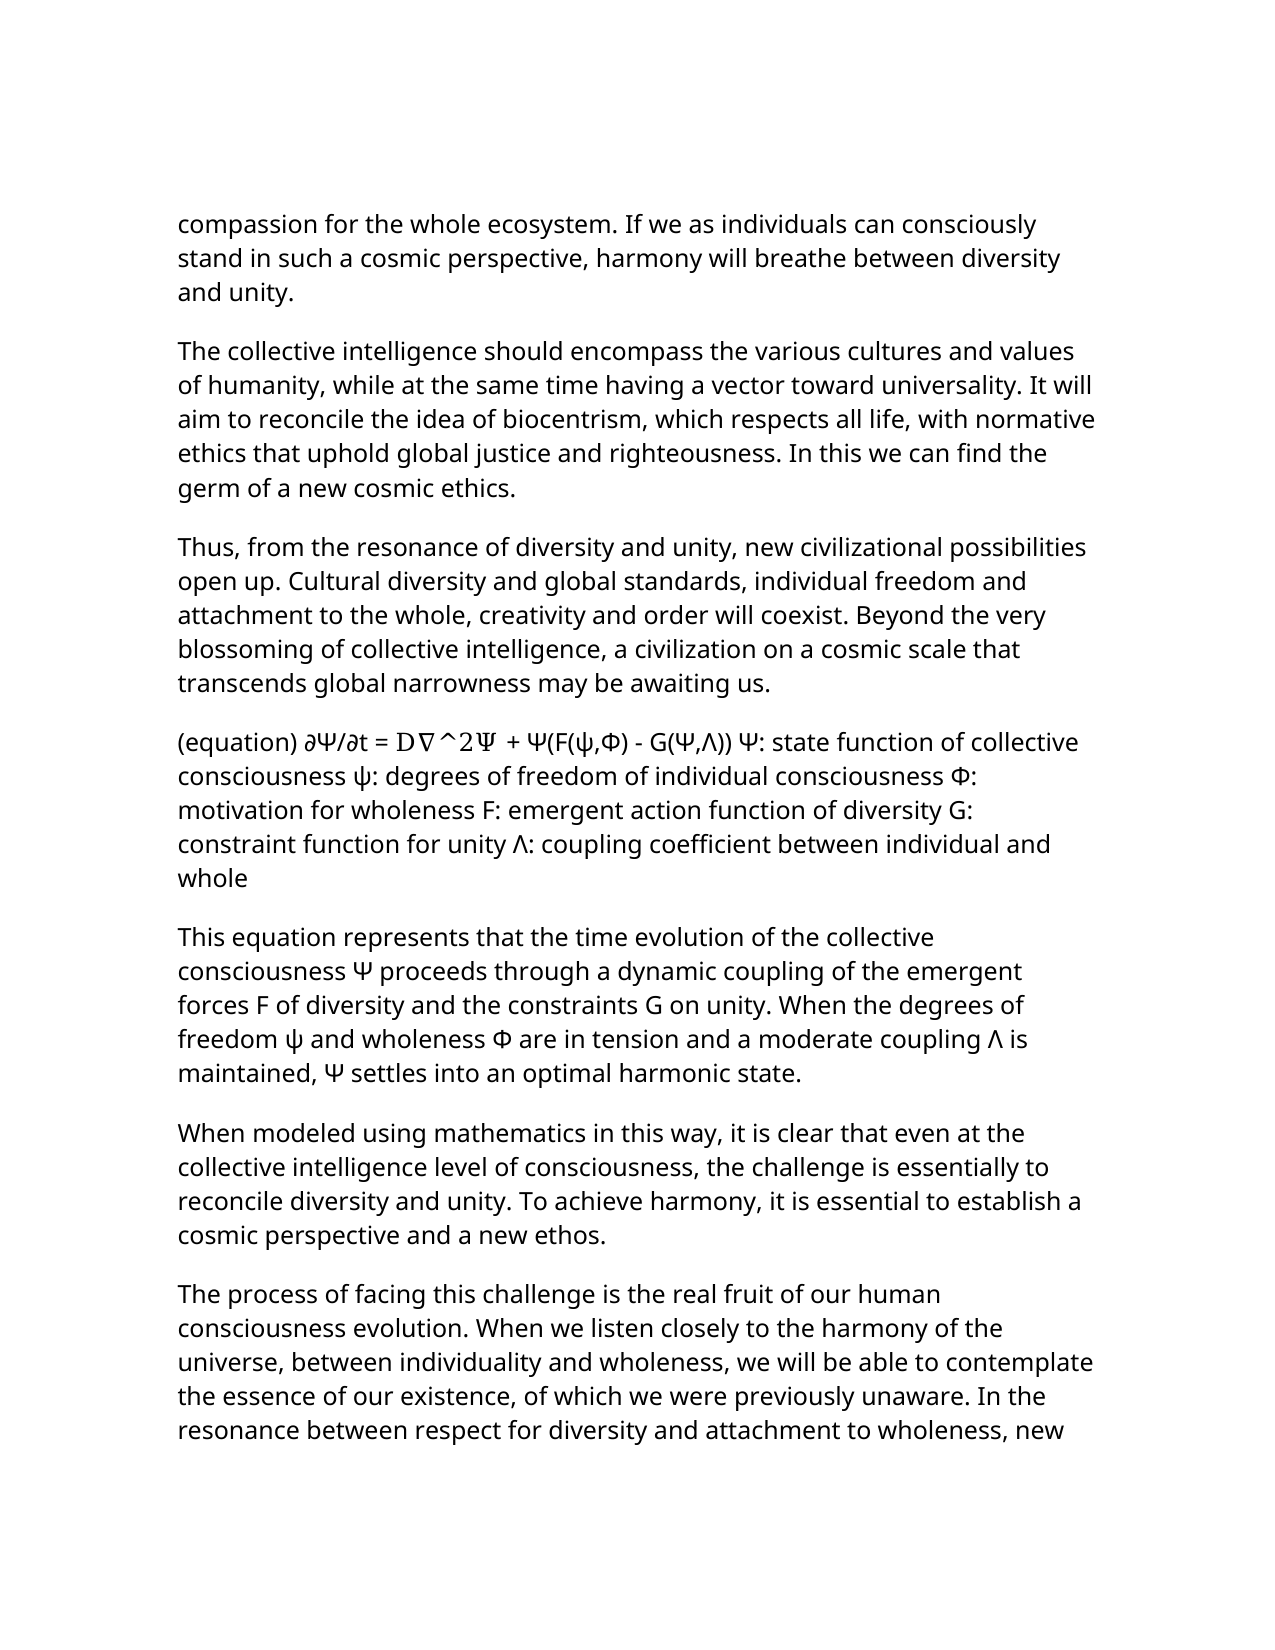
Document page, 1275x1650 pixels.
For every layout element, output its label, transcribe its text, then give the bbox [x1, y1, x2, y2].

text When modeled using mathematics in this way, it is clear that even at the collective intelligence level of consciousness, the challenge is essentially to reconcile diversity and unity. To achieve harmony, it is essential to establish a cosmic perspective and a new ethos. [177, 1115, 1098, 1251]
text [177, 1276, 1098, 1447]
text This equation represents that the time evolution of the collective consciousness Ψ proceeds through a dynamic coupling of the emergent forces F of diversity and the constraints G on unity. When the degrees of freedom ψ and wholeness Φ are in tension and a moderate coupling Λ is maintained, Ψ settles into an optimal harmonic state. [177, 920, 1098, 1090]
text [177, 207, 1098, 309]
text Thus, from the resonance of diversity and unity, new civilizational possibilities open up. Cultural diversity and global standards, individual freedom and attachment to the whole, creativity and order will coexist. Beyond the very blossoming of collective intelligence, a civilization on a cosmic scale that transcends global narrowness may be awaiting us. [177, 529, 1098, 699]
text The collective intelligence should encompass the various cultures and values of humanity, while at the same time having a vector toward universality. It will aim to reconcile the idea of biocentrism, which respects all life, with normative ethics that uphold global justice and righteousness. In this we can find the germ of a new cosmic ethics. [177, 334, 1098, 504]
text (equation) ∂Ψ/∂t = D∇^2Ψ + Ψ(F(ψ,Φ) - G(Ψ,Λ)) Ψ: state function of collective consciousness ψ: degrees of freedom of individual consciousness Φ: motivation for wholeness F: emergent action function of diversity G: constraint function for unity Λ: coupling coefficient between individual and whole [177, 724, 1098, 895]
